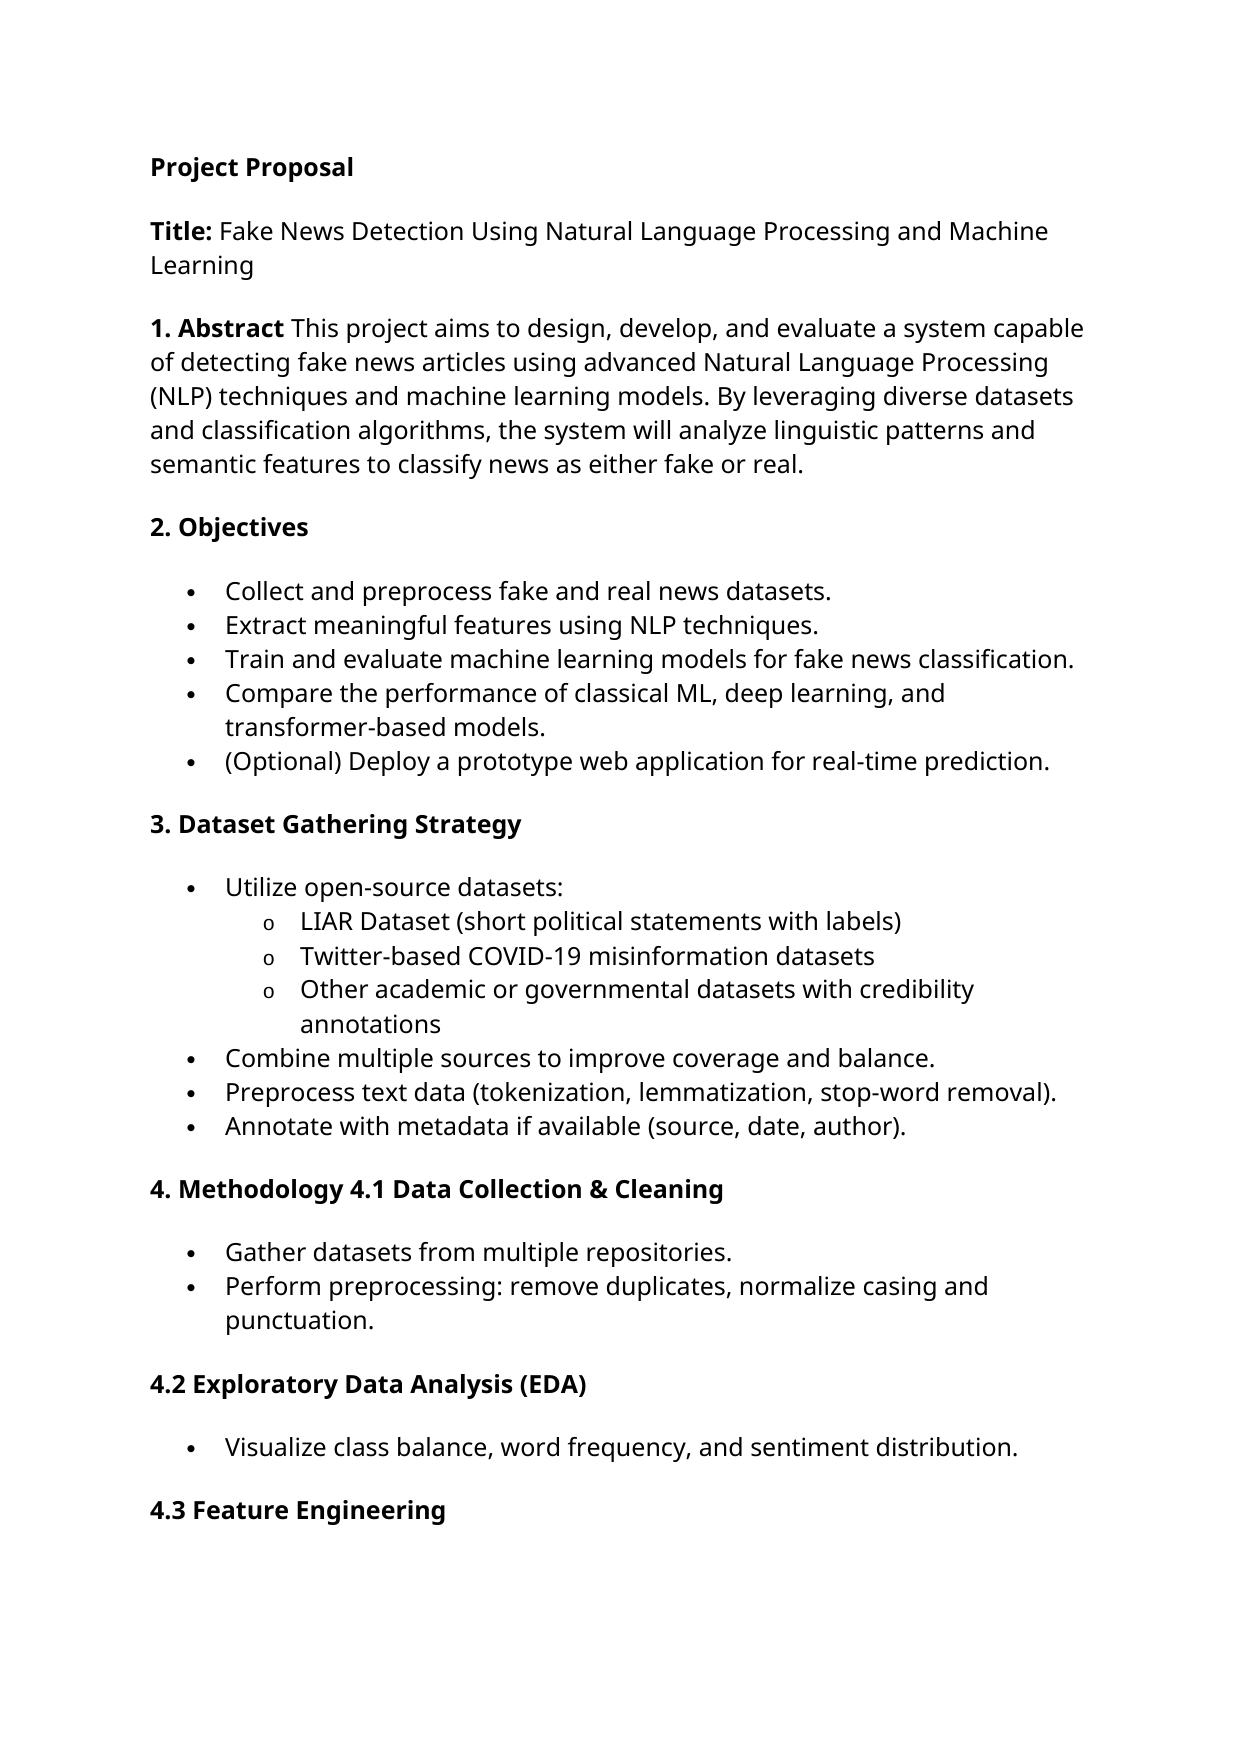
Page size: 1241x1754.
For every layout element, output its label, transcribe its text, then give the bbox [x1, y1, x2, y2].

text 4.2 Exploratory Data Analysis (EDA) [150, 1366, 1090, 1400]
list Perform preprocessing: remove duplicates, normalize casing and punctuation. [187, 1269, 1090, 1337]
list (Optional) Deploy a prototype web application for real-time prediction. [187, 743, 1090, 778]
list Collect and preprocess fake and real news datasets. [187, 573, 1090, 607]
text Title: Fake News Detection Using Natural Language Processing and Machine Learning [150, 213, 1090, 281]
text 4. Methodology 4.1 Data Collection & Cleaning [150, 1172, 1090, 1206]
list Train and evaluate machine learning models for fake news classification. [187, 641, 1090, 675]
list Preprocess text data (tokenization, lemmatization, stop-word removal). [187, 1074, 1090, 1108]
list LIAR Dataset (short political statements with labels) [262, 904, 1090, 938]
list Compare the performance of classical ML, deep learning, and transformer-based models. [187, 675, 1090, 743]
text Project Proposal [150, 150, 1090, 184]
text 3. Dataset Gathering Strategy [150, 807, 1090, 841]
list Twitter-based COVID-19 misinformation datasets [262, 938, 1090, 972]
list Other academic or governmental datasets with credibility annotations [262, 972, 1090, 1040]
list Gather datasets from multiple repositories. [187, 1235, 1090, 1269]
list Visualize class balance, word frequency, and sentiment distribution. [187, 1429, 1090, 1463]
text 4.3 Feature Engineering [150, 1493, 1090, 1527]
text 1. Abstract This project aims to design, develop, and evaluate a system capable of detecting fake news articles using advanced Natural Language Processing (NLP) techniques and machine learning models. By leveraging diverse datasets and classification algorithms, the system will analyze linguistic patterns and semantic features to classify news as either fake or real. [150, 311, 1090, 481]
list Combine multiple sources to improve coverage and balance. [187, 1040, 1090, 1074]
list Annotate with metadata if available (source, date, author). [187, 1108, 1090, 1142]
list Utilize open-source datasets: [187, 870, 1090, 904]
list Extract meaningful features using NLP techniques. [187, 607, 1090, 641]
text 2. Objectives [150, 510, 1090, 544]
